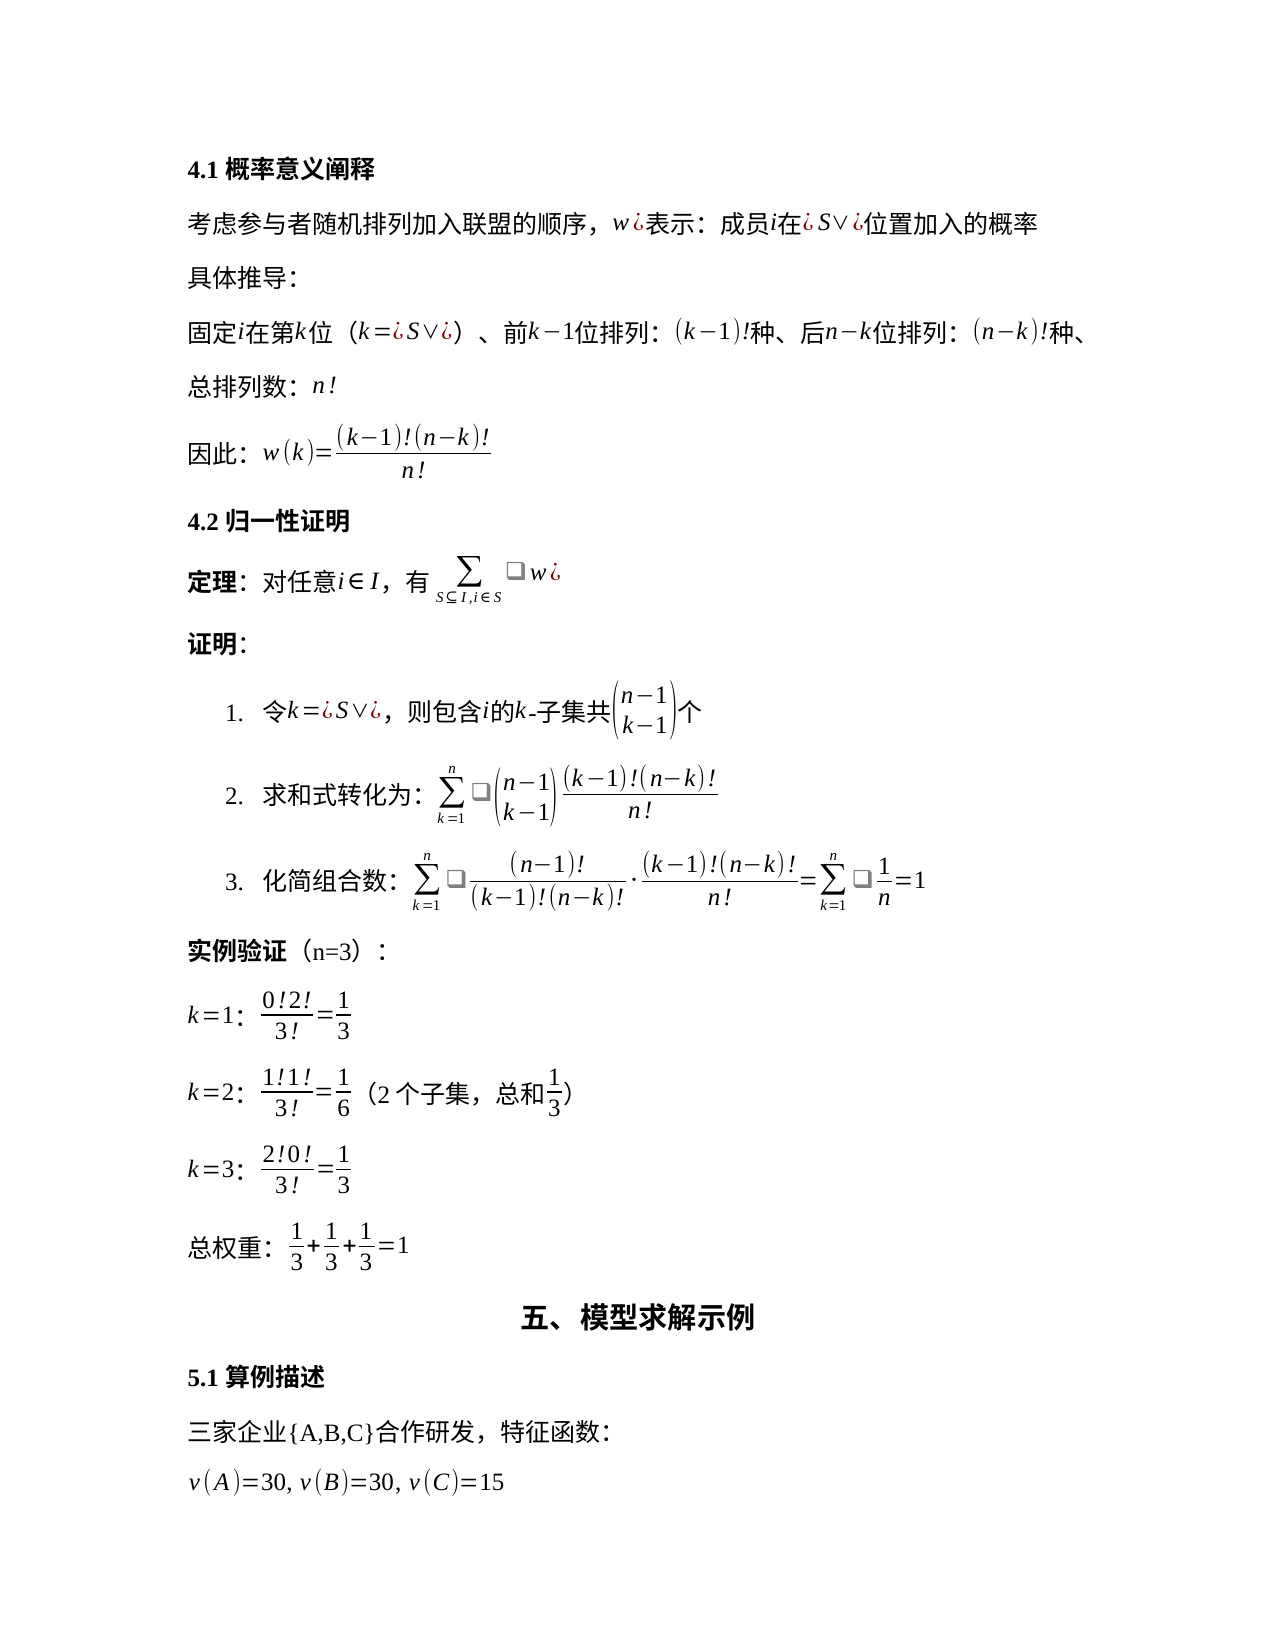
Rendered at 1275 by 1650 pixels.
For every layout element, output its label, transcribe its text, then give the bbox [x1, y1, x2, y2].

text 4.2 归一性证明 [187, 501, 1087, 537]
text , , [187, 1467, 1087, 1497]
list 令，则包含的-子集共个 [225, 679, 1087, 741]
text 考虑参与者随机排列加入联盟的顺序，表示：成员在位置加入的概率 [187, 204, 1087, 241]
text 具体推导： [187, 259, 1087, 295]
text ： [187, 986, 1087, 1045]
text 固定在第位（）、前位排列：种、后位排列：种、总排列数： [187, 313, 1087, 404]
text 证明： [187, 624, 1087, 661]
text 三家企业{A,B,C}合作研发，特征函数： [187, 1412, 1087, 1448]
text 5.1 算例描述 [187, 1358, 1087, 1394]
text ：（2个子集，总和） [187, 1063, 1087, 1122]
text 因此： [187, 422, 1087, 483]
text ： 总权重： [187, 1140, 1087, 1276]
list 求和式转化为： [225, 759, 1087, 828]
text 定理：对任意，有 [187, 556, 1087, 606]
list 模型求解示例 [187, 1294, 1087, 1337]
text 实例验证（n=3）： [187, 932, 1087, 968]
text 4.1 概率意义阐释 [187, 150, 1087, 186]
list 化简组合数： [225, 846, 1087, 914]
